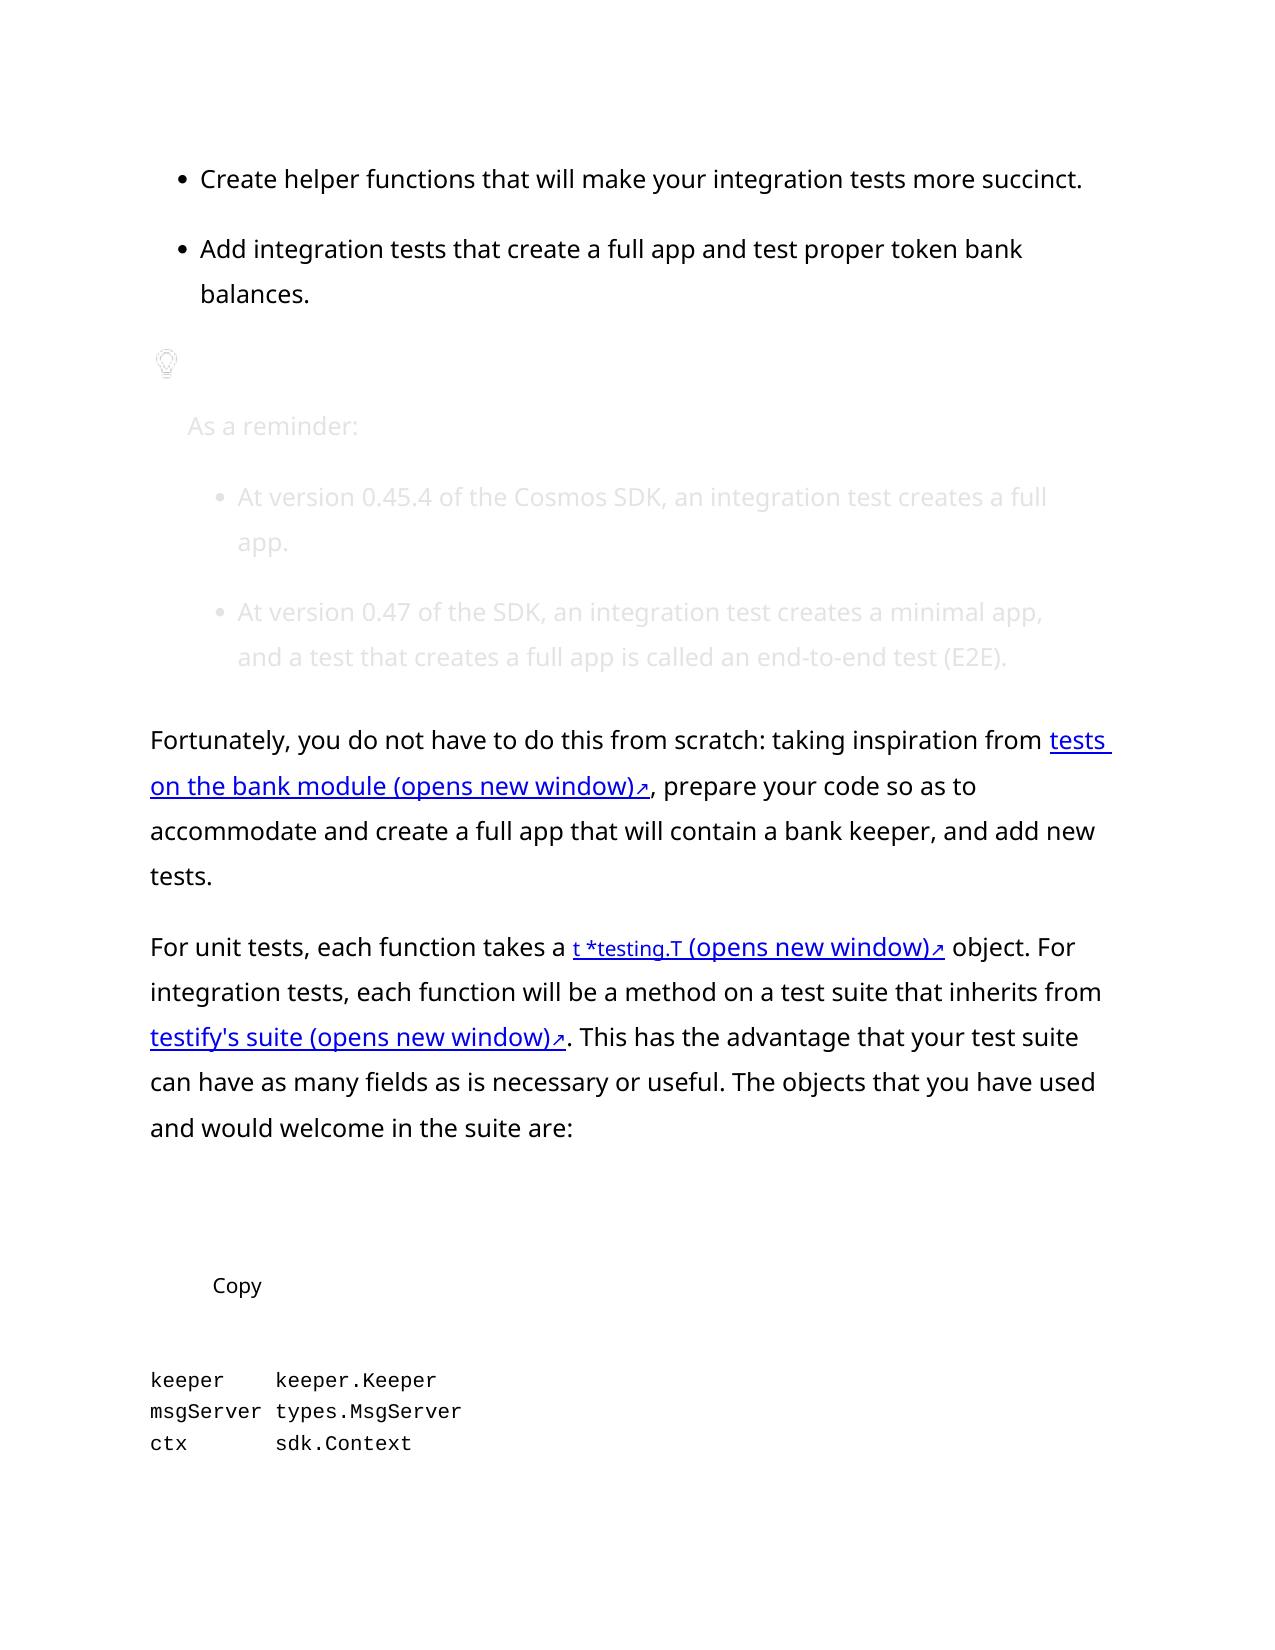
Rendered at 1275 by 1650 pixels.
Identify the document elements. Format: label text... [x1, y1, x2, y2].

list Create helper functions that will make your integration tests more succinct. [178, 150, 1125, 195]
text msgServer types.MsgServer [150, 1394, 1125, 1425]
text For unit tests, each function takes a t *testing.T (opens new window)↗ object. For integration tests, each function will be a method on a test suite that inherits from testify's suite (opens new window)↗. This has the advantage that your test suite can have as many fields as is necessary or useful. The objects that you have used and would welcome in the suite are: [150, 918, 1125, 1144]
text Fortunately, you do not have to do this from scratch: taking inspiration from tests on the bank module (opens new window)↗, prepare your code so as to accommodate and create a full app that will contain a bank keeper, and add new tests. [150, 712, 1125, 893]
list At version 0.47 of the SDK, an integration test creates a minimal app, and a test that creates a full app is called an end-to-end test (E2E). [216, 583, 1087, 674]
text Copy [194, 1257, 1094, 1312]
list At version 0.45.4 of the Cosmos SDK, an integration test creates a full app. [216, 468, 1087, 558]
text As a reminder: [187, 398, 1087, 443]
list Add integration tests that create a full app and test proper token bank balances. [178, 220, 1125, 311]
text ctx sdk.Context [150, 1425, 1125, 1456]
text keeper keeper.Keeper [150, 1362, 1125, 1394]
